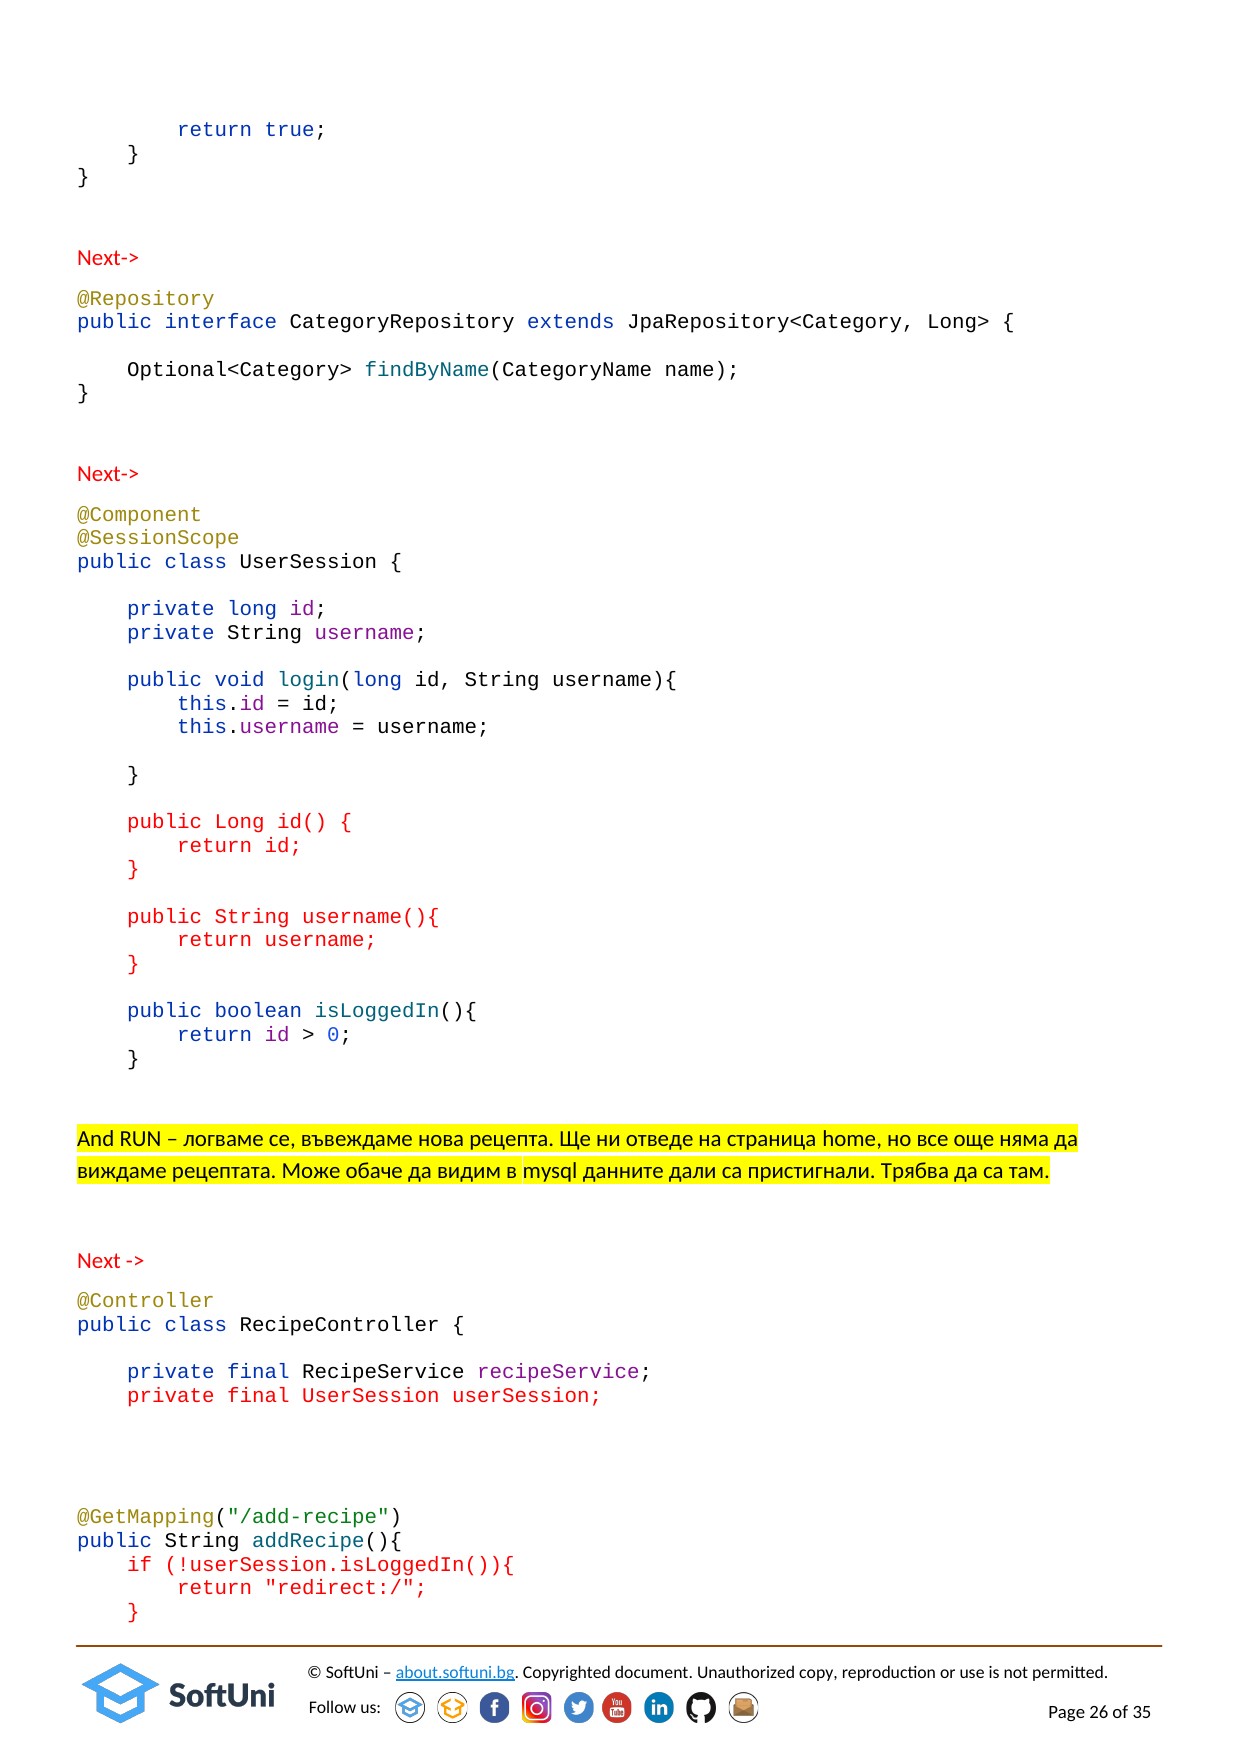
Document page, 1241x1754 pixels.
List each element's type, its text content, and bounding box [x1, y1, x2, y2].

picture [644, 1714, 653, 1723]
picture [728, 1692, 759, 1723]
picture [686, 1692, 716, 1723]
picture [479, 1692, 510, 1723]
text Next -> [77, 1246, 1163, 1274]
picture [437, 1692, 468, 1723]
text @Controller public class RecipeController { private final RecipeService recipeService; private final UserSession userSession; [77, 1290, 1163, 1409]
text Next-> [77, 243, 1163, 271]
picture [564, 1692, 594, 1723]
text @Repository public interface CategoryRepository extends JpaRepository<Category, Long> { Optional<Category> findByName(CategoryName name); } [77, 288, 1163, 406]
text Next-> [77, 459, 1163, 487]
picture [522, 1692, 552, 1723]
text And RUN – логваме се, въвеждаме нова рецепта. Ще ни отведе на страница home, но все още няма да виждаме рецептата. Може обаче да видим в mysql данните дали са пристигнали. Трябва да са там. [77, 1124, 1163, 1184]
picture [665, 1714, 674, 1723]
picture [658, 1705, 667, 1714]
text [77, 95, 1163, 190]
picture [644, 1692, 653, 1701]
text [77, 1506, 1163, 1624]
picture [395, 1692, 425, 1723]
picture [665, 1692, 674, 1701]
picture [602, 1692, 632, 1723]
picture [75, 1658, 281, 1729]
text @Component @SessionScope public class UserSession { private long id; private String username; public void login(long id, String username){ this.id = id; this.username = username; } public Long id() { return id; } public String username(){ return username; } public boolean isLoggedIn(){ return id > 0; } [77, 504, 1163, 1071]
